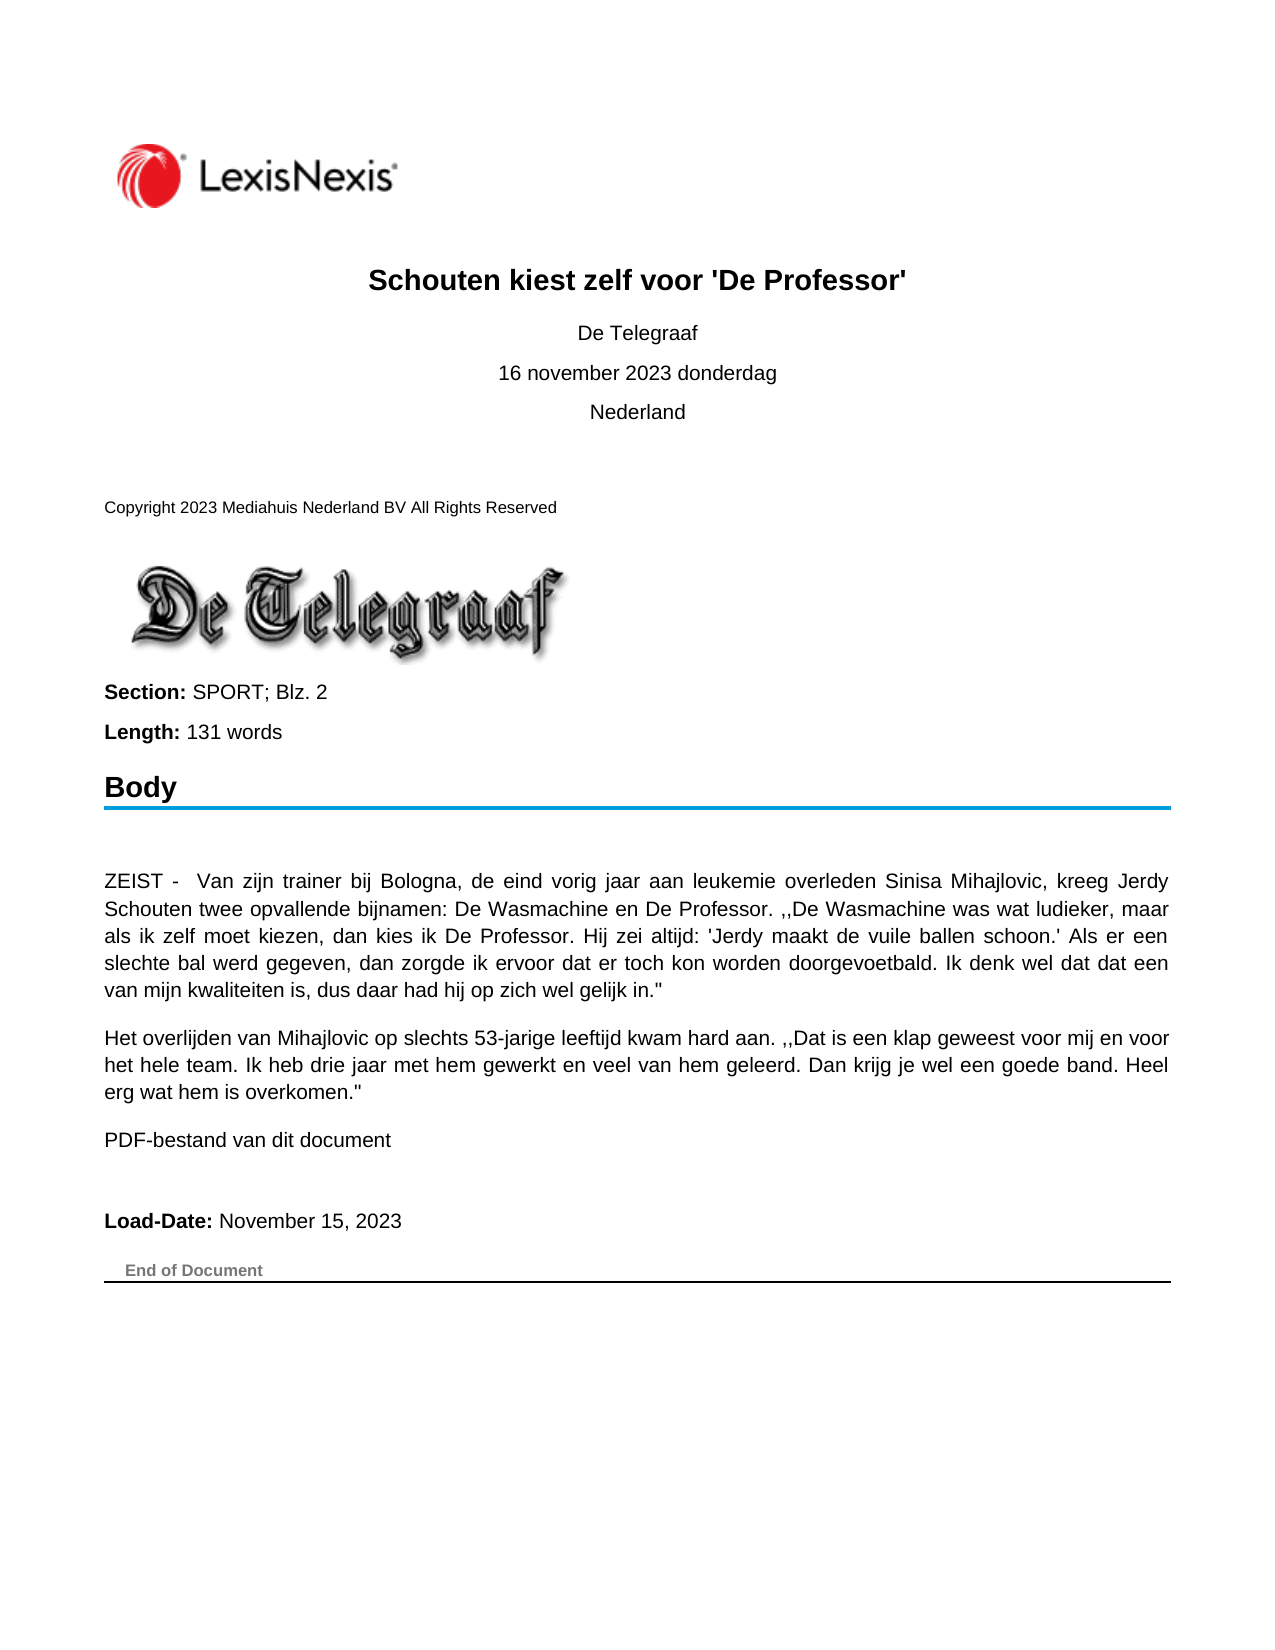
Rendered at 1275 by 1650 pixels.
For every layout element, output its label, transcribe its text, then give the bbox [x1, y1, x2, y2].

text ZEIST - Van zijn trainer bij Bologna, de eind vorig jaar aan leukemie overleden Sinisa Mihajlovic, kreeg Jerdy Schouten twee opvallende bijnamen: De Wasmachine en De Professor. ,,De Wasmachine was wat ludieker, maar als ik zelf moet kiezen, dan kies ik De Professor. Hij zei altijd: 'Jerdy maakt de vuile ballen schoon.' Als er een slechte bal werd gegeven, dan zorgde ik ervoor dat er toch kon worden doorgevoetbald. Ik denk wel dat dat een van mijn kwaliteiten is, dus daar had hij op zich wel gelijk in." [104, 866, 1171, 1002]
text Section: SPORT; Blz. 2 [104, 677, 1171, 704]
text Nederland [104, 397, 1171, 424]
text Het overlijden van Mihajlovic op slechts 53-jarige leeftijd kwam hard aan. ,,Dat is een klap geweest voor mij en voor het hele team. Ik heb drie jaar met hem gewerkt en veel van hem geleerd. Dan krijg je wel een goede band. Heel erg wat hem is overkomen." [104, 1022, 1171, 1104]
text Body [104, 768, 1171, 804]
text End of Document [125, 1261, 1171, 1280]
text Load-Date: November 15, 2023 [104, 1177, 1171, 1232]
text PDF-bestand van dit document [104, 1124, 1171, 1152]
text De Telegraaf [104, 318, 1171, 345]
text 16 november 2023 donderdag [104, 357, 1171, 384]
text Length: 131 words [104, 716, 1171, 743]
picture [104, 144, 412, 208]
text Copyright 2023 Mediahuis Nederland BV All Rights Reserved [104, 465, 1171, 517]
subtitle Schouten kiest zelf voor 'De Professor' [104, 261, 1171, 297]
